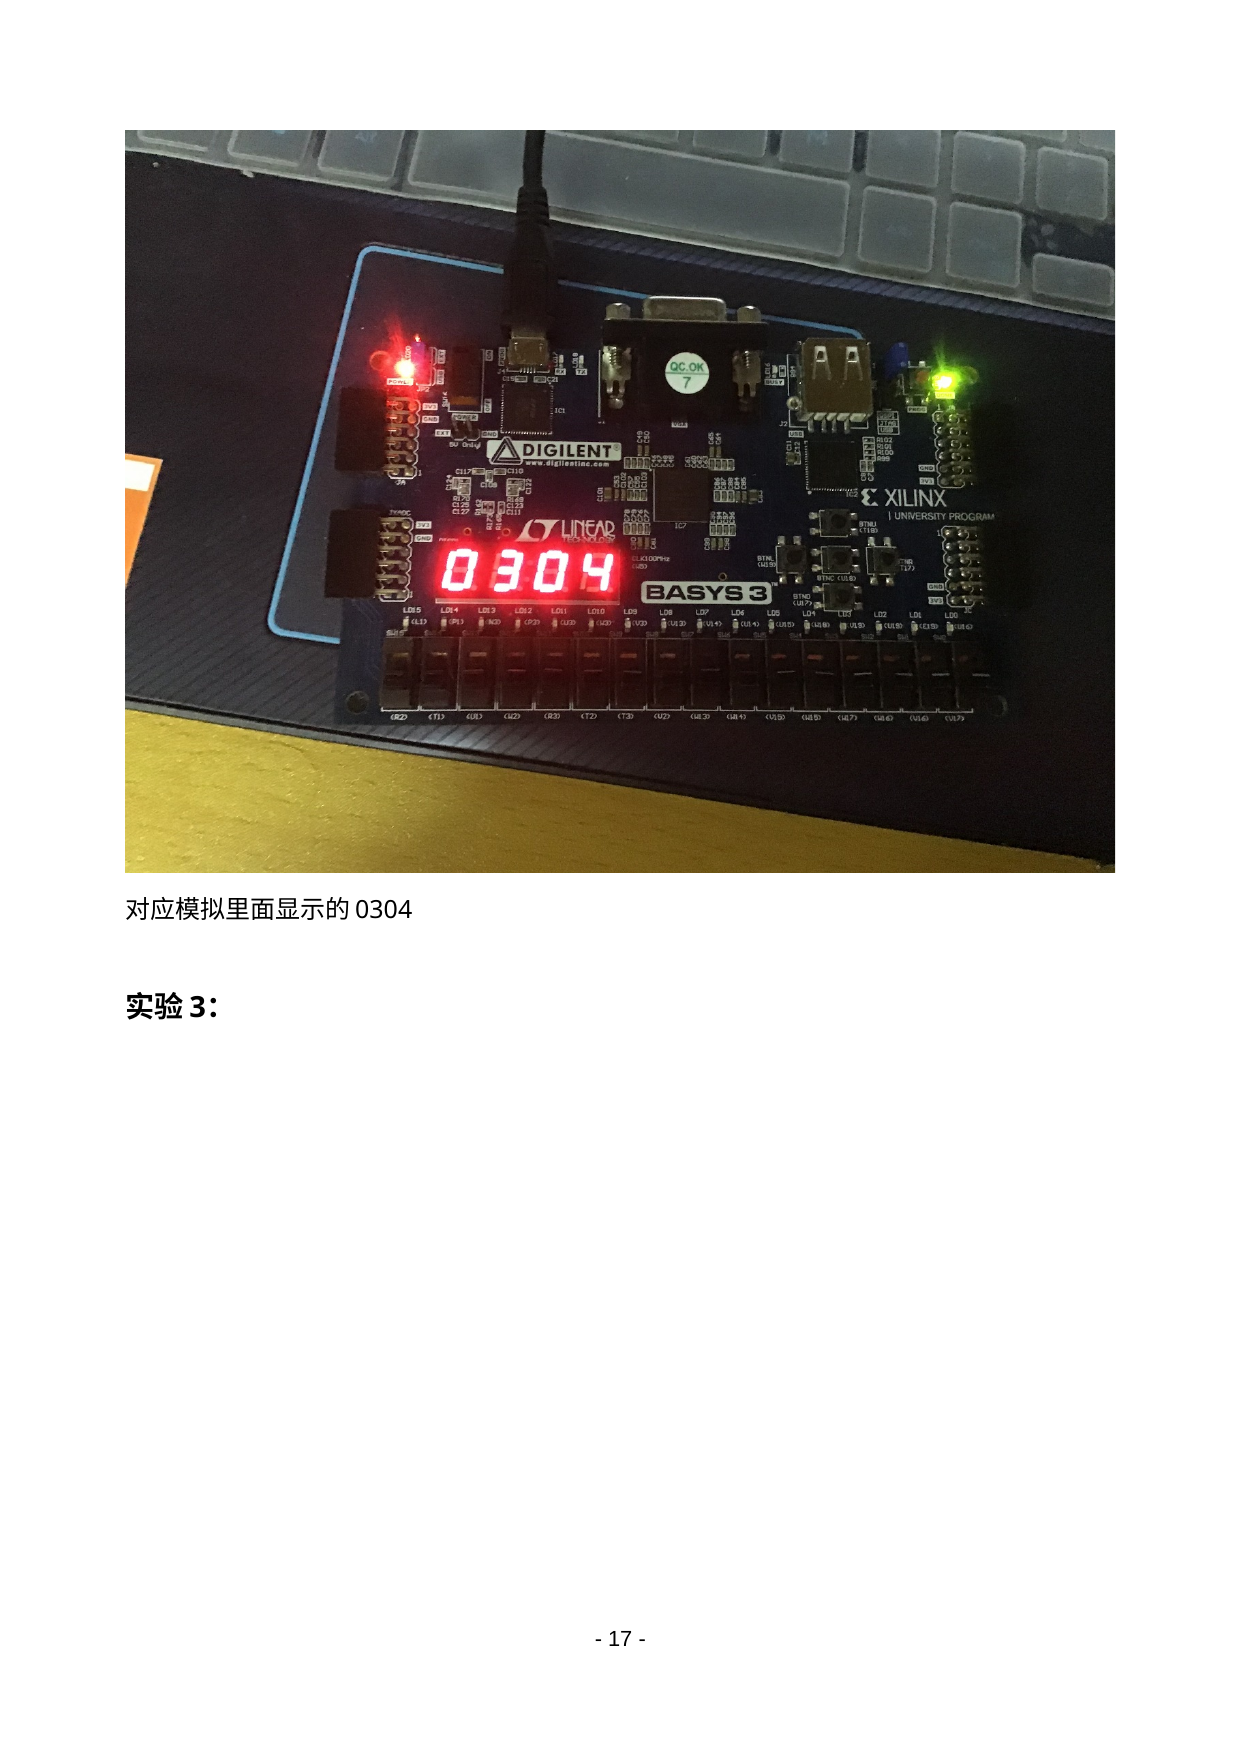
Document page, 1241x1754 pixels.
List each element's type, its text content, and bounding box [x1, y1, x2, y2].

text 对应模拟里面显示的0304 [125, 875, 1115, 940]
text 实验3： [125, 973, 1115, 1038]
picture [125, 130, 1116, 873]
